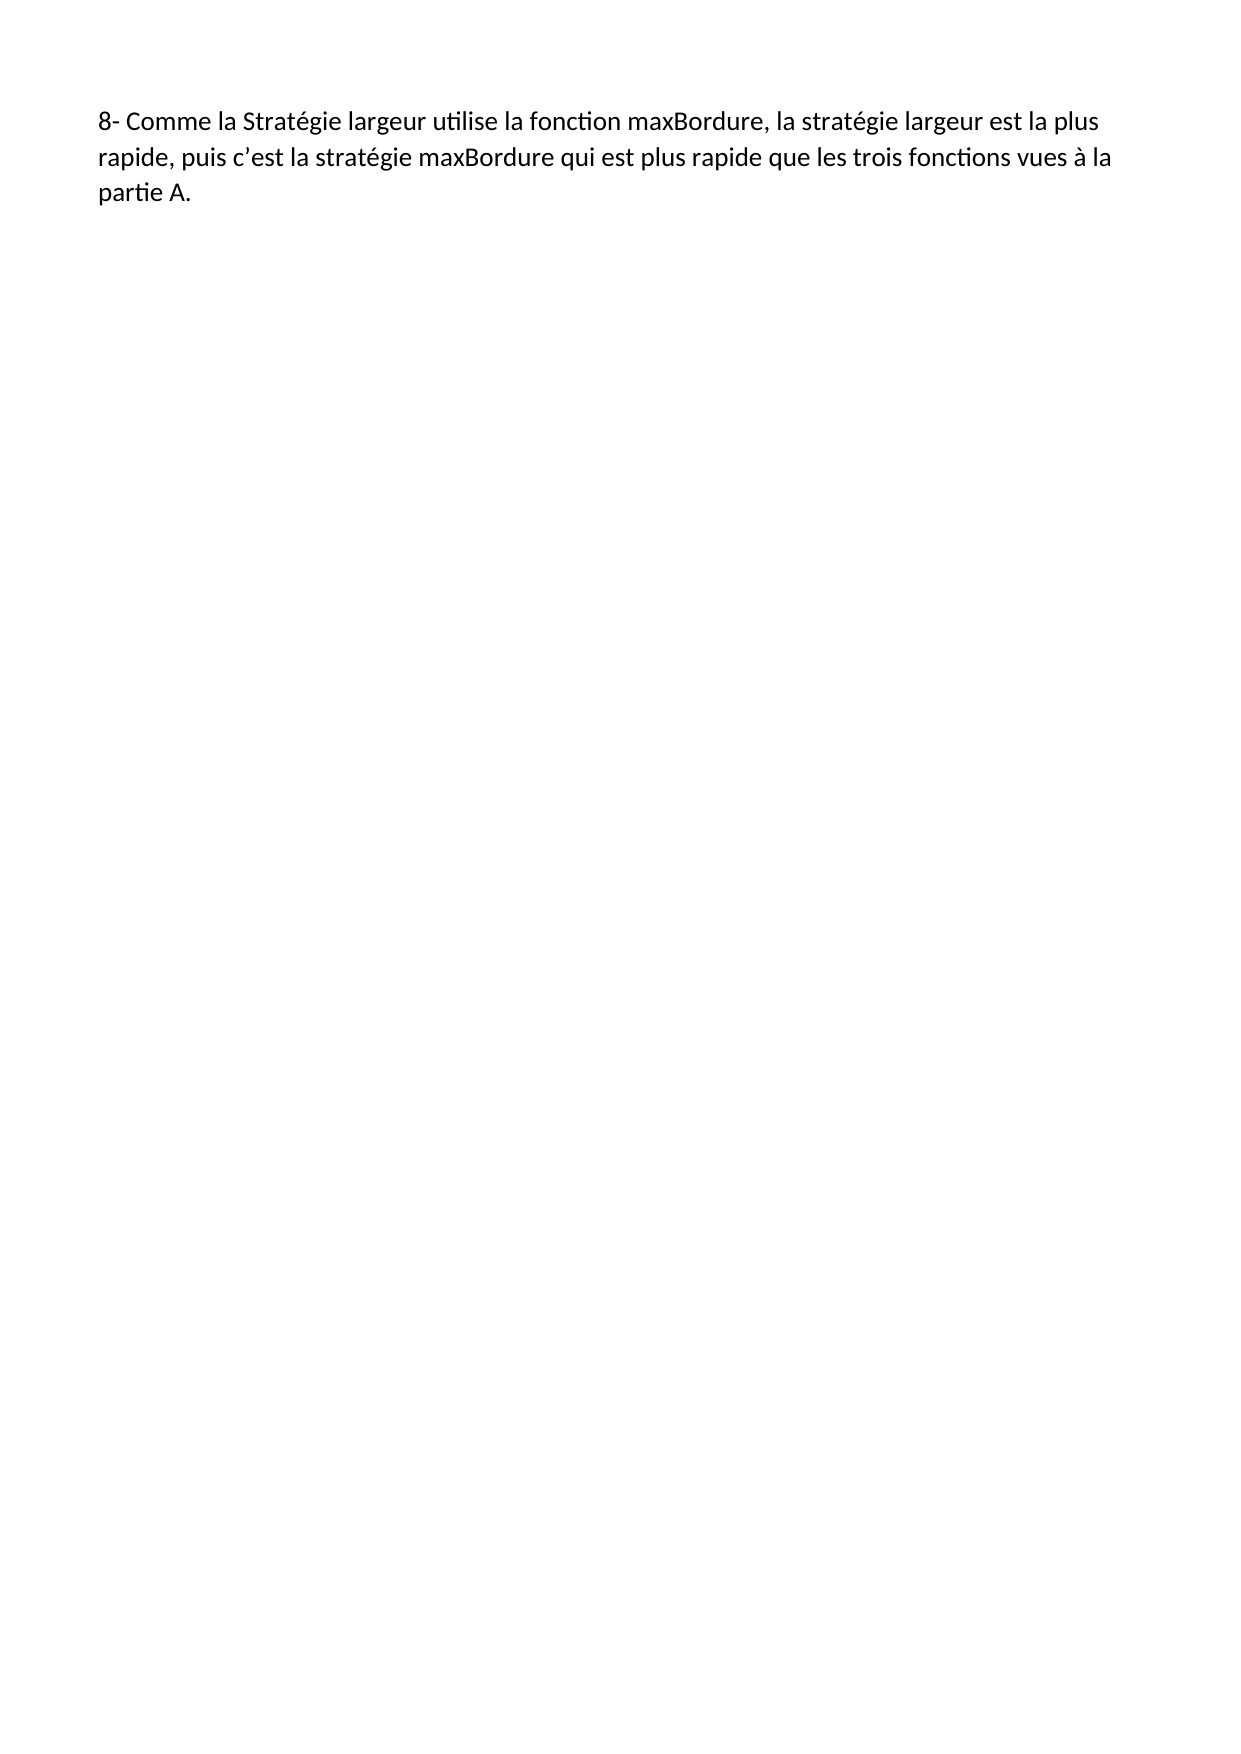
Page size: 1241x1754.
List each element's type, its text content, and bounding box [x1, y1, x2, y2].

text 8- Comme la Stratégie largeur utilise la fonction maxBordure, la stratégie largeur est la plus rapide, puis c’est la stratégie maxBordure qui est plus rapide que les trois fonctions vues à la partie A. [98, 104, 1168, 208]
